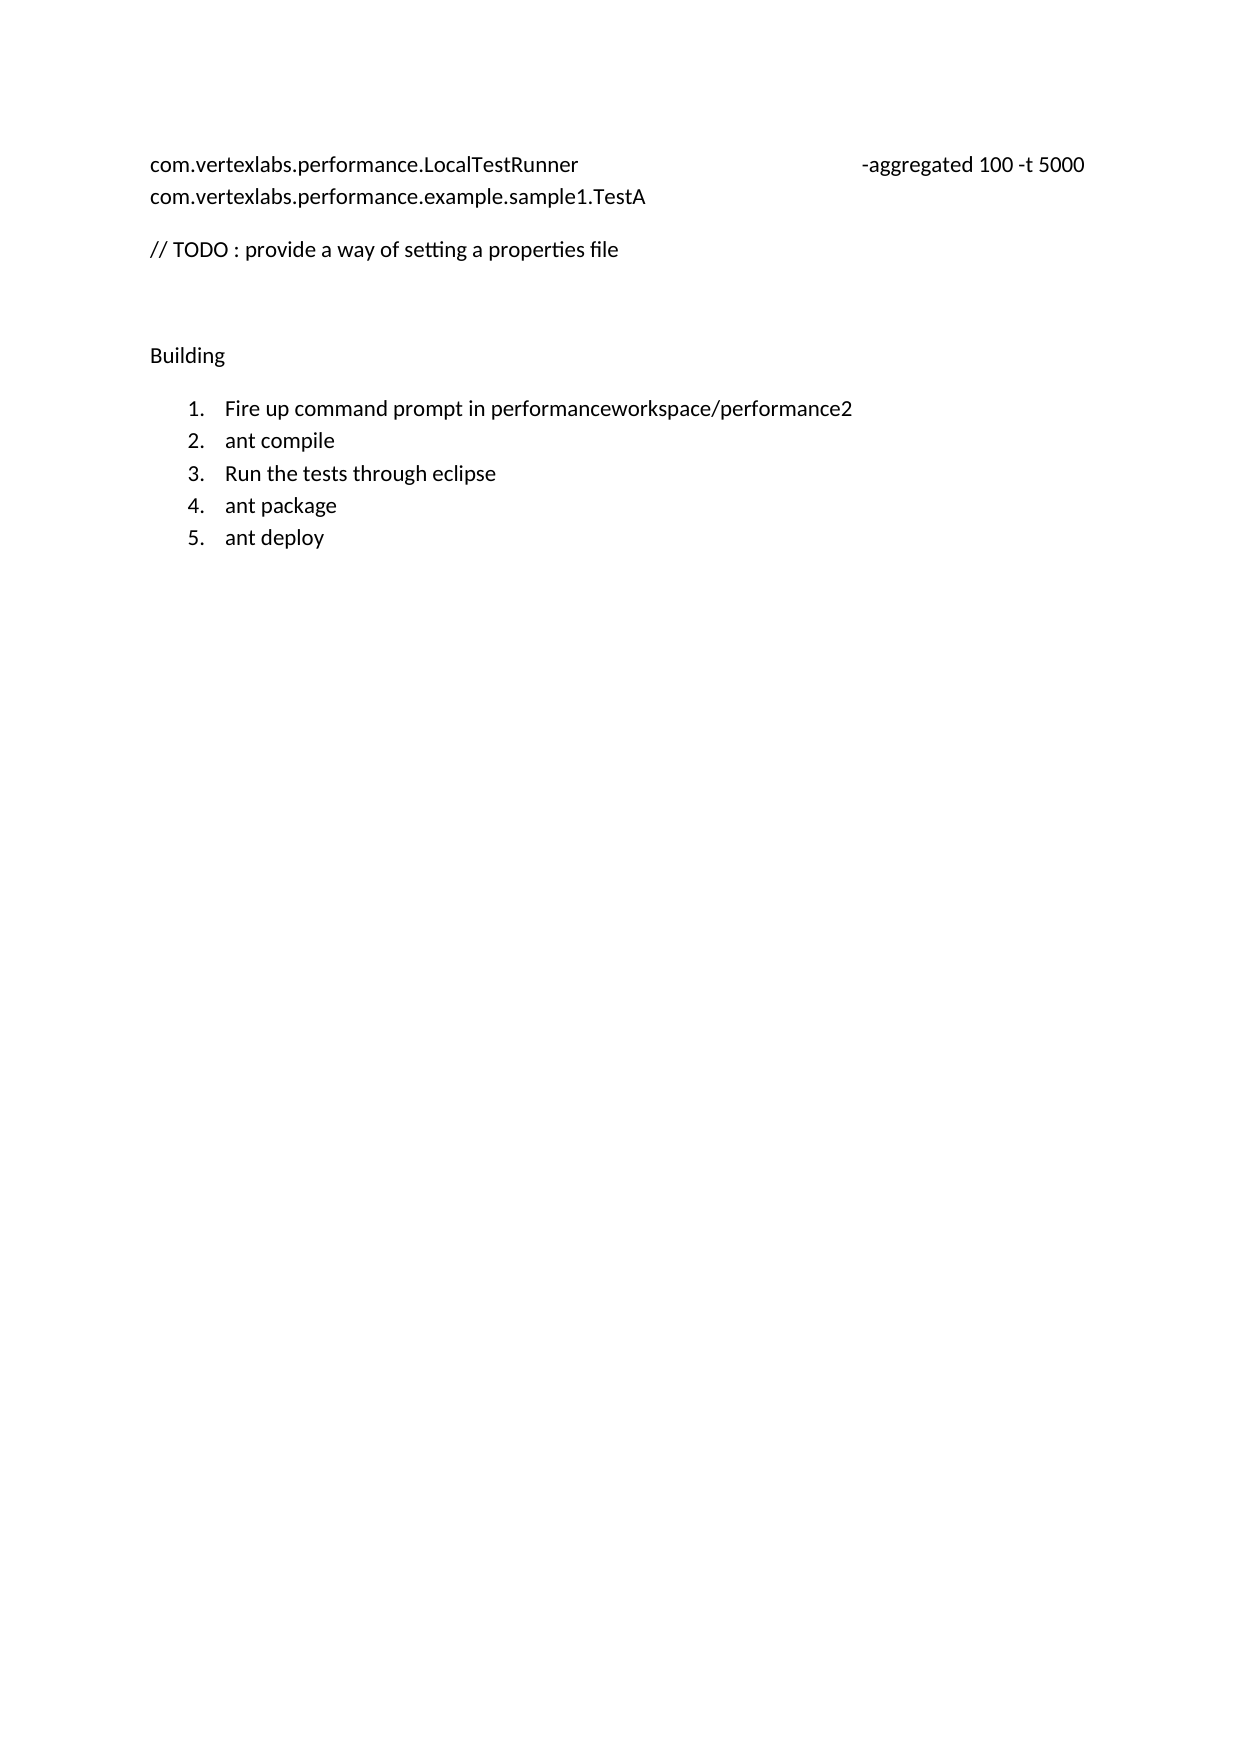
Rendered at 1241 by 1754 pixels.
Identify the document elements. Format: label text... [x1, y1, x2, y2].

list Run the tests through eclipse [187, 459, 1090, 487]
list ant package [187, 491, 1090, 519]
list Fire up command prompt in performanceworkspace/performance2 [187, 394, 1090, 422]
text Building [150, 341, 1090, 369]
list ant deploy [187, 523, 1090, 551]
list ant compile [187, 426, 1090, 454]
text // TODO : provide a way of setting a properties file [150, 235, 1090, 263]
text com.vertexlabs.performance.LocalTestRunner -aggregated 100 -t 5000 com.vertexlabs.performance.example.sample1.TestA [150, 150, 1090, 210]
